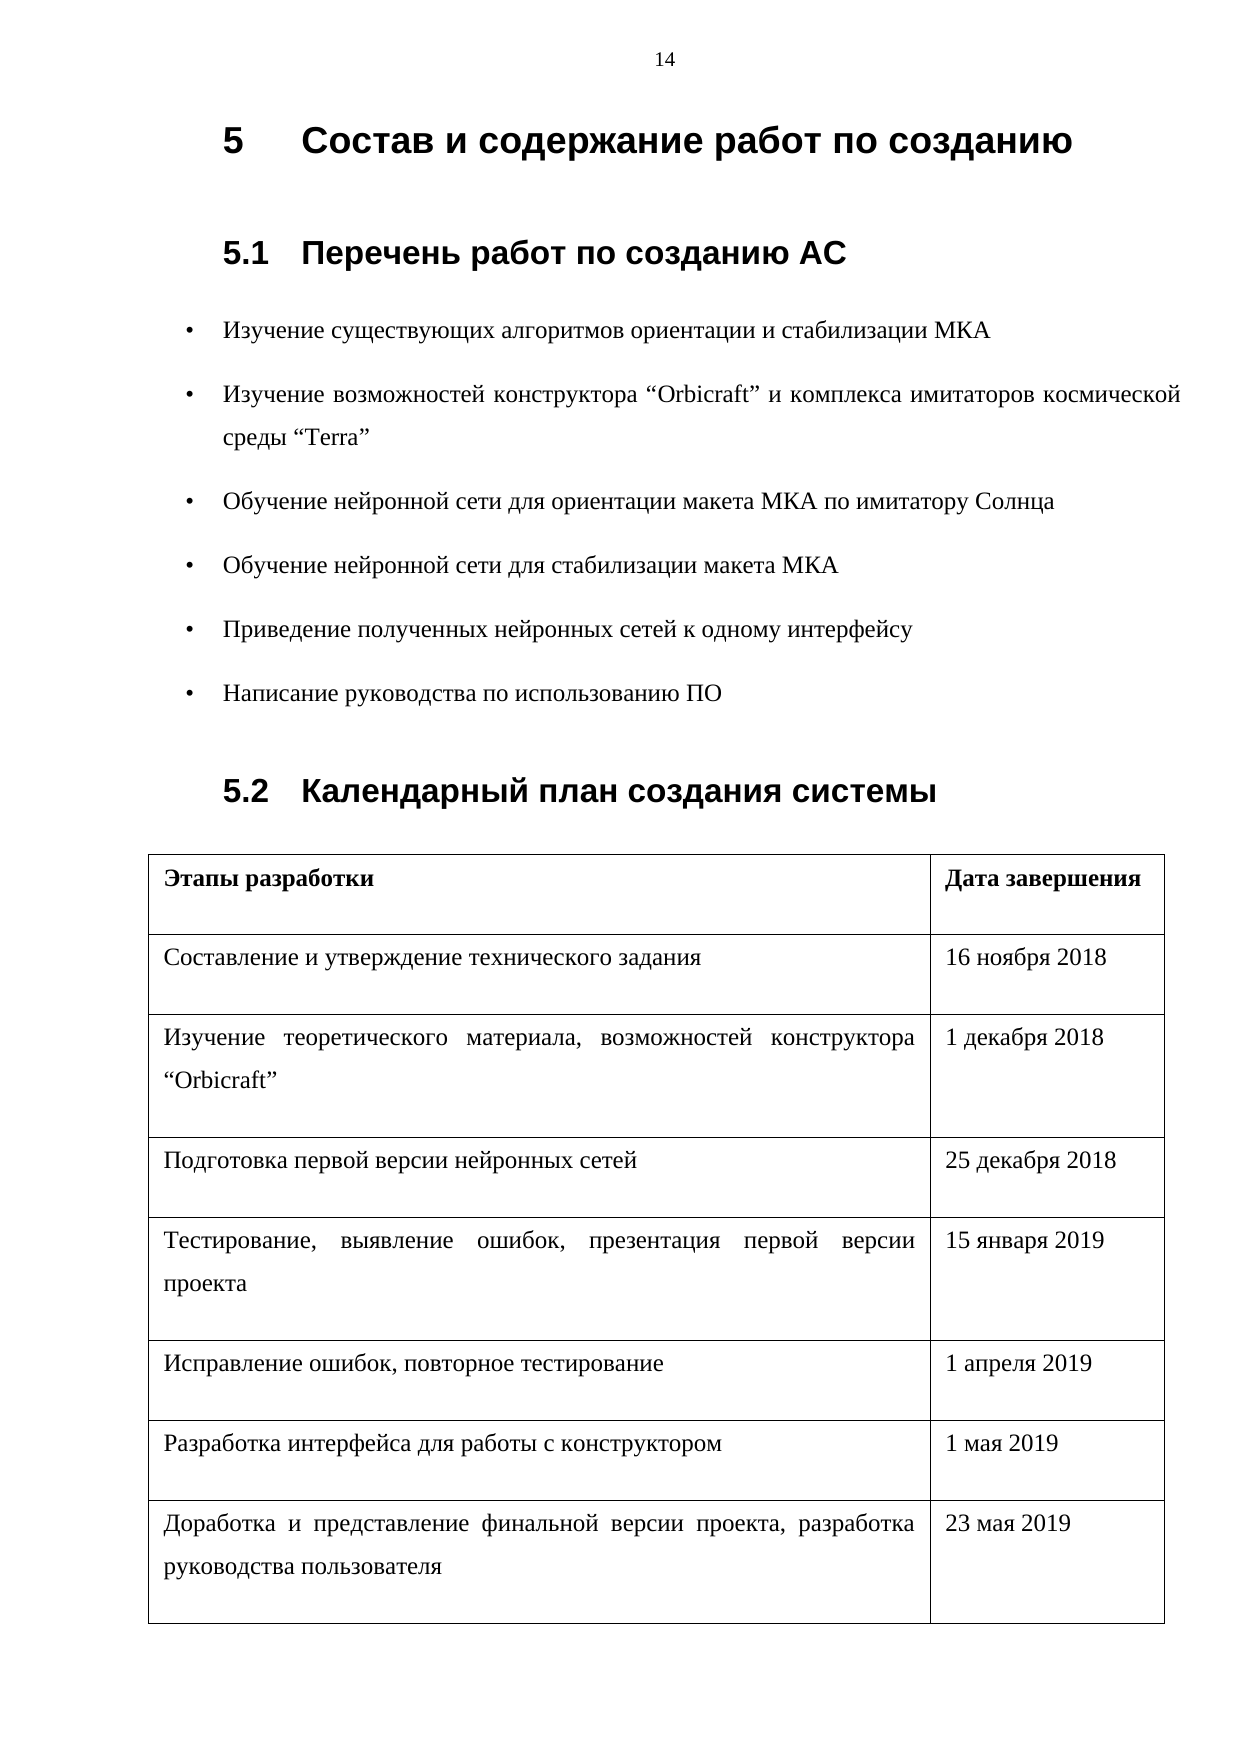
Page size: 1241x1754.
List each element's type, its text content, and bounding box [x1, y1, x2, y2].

table_cell Доработка и представление финальной версии проекта, разработка руководства пользователя [149, 1501, 930, 1623]
table_header Этапы разработки [149, 855, 930, 934]
list Приведение полученных нейронных сетей к одному интерфейсу [185, 614, 1181, 643]
table_cell Подготовка первой версии нейронных сетей [149, 1138, 930, 1217]
subtitle Состав и содержание работ по созданию [223, 118, 1181, 161]
table_cell 1 декабря 2018 [931, 1015, 1164, 1137]
list Обучение нейронной сети для ориентации макета МКА по имитатору Солнца [185, 486, 1181, 515]
table_cell 16 ноября 2018 [931, 935, 1164, 1014]
table_cell Составление и утверждение технического задания [149, 935, 930, 1014]
list Написание руководства по использованию ПО [185, 678, 1181, 707]
table_cell 1 апреля 2019 [931, 1341, 1164, 1420]
list Изучение существующих алгоритмов ориентации и стабилизации МКА [185, 315, 1181, 344]
table_header Дата завершения [931, 855, 1164, 934]
subtitle Календарный план создания системы [223, 771, 1181, 810]
table_cell 15 января 2019 [931, 1218, 1164, 1340]
table_cell 1 мая 2019 [931, 1421, 1164, 1499]
table_cell Разработка интерфейса для работы с конструктором [149, 1421, 930, 1499]
table_cell 25 декабря 2018 [931, 1138, 1164, 1217]
list Обучение нейронной сети для стабилизации макета МКА [185, 550, 1181, 579]
table_cell Исправление ошибок, повторное тестирование [149, 1341, 930, 1420]
table_cell Изучение теоретического материала, возможностей конструктора “Orbicraft” [149, 1015, 930, 1137]
list Изучение возможностей конструктора “Orbicraft” и комплекса имитаторов космической среды “Terra” [185, 379, 1181, 451]
table_cell 23 мая 2019 [931, 1501, 1164, 1623]
table_cell Тестирование, выявление ошибок, презентация первой версии проекта [149, 1218, 930, 1340]
subtitle Перечень работ по созданию АС [223, 233, 1181, 271]
